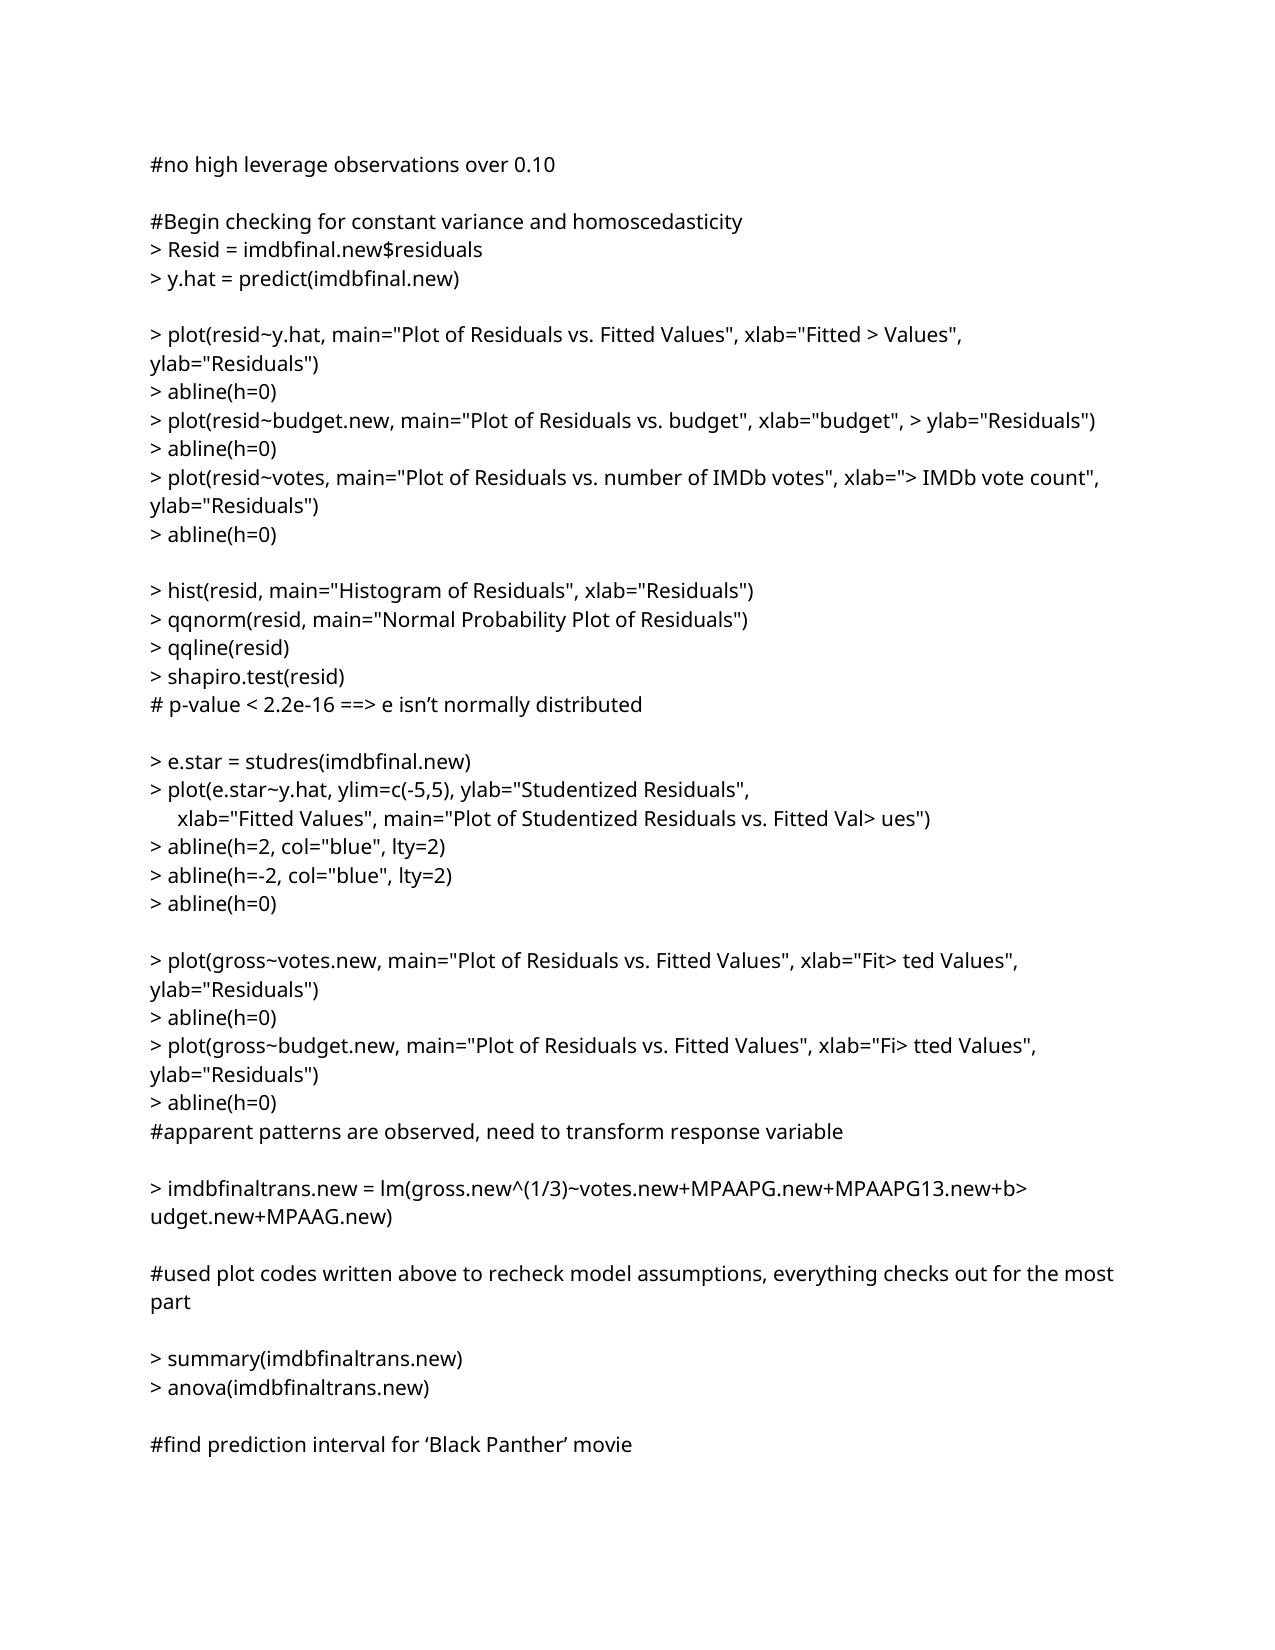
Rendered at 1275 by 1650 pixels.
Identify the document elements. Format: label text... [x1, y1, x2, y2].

text > qqnorm(resid, main="Normal Probability Plot of Residuals") [150, 605, 1125, 633]
text > plot(gross~votes.new, main="Plot of Residuals vs. Fitted Values", xlab="Fit> ted Values", ylab="Residuals") [150, 946, 1125, 1003]
text > abline(h=0) [150, 1003, 1125, 1032]
text > abline(h=0) [150, 434, 1125, 463]
text > abline(h=-2, col="blue", lty=2) [150, 861, 1125, 889]
text > Resid = imdbfinal.new$residuals [150, 235, 1125, 264]
text #find prediction interval for ‘Black Panther’ movie [150, 1430, 1125, 1458]
text > summary(imdbfinaltrans.new) [150, 1344, 1125, 1373]
text > plot(resid~budget.new, main="Plot of Residuals vs. budget", xlab="budget", > ylab="Residuals") [150, 406, 1125, 434]
text xlab="Fitted Values", main="Plot of Studentized Residuals vs. Fitted Val> ues") [150, 804, 1125, 832]
text #used plot codes written above to recheck model assumptions, everything checks out for the most part [150, 1259, 1125, 1316]
text > hist(resid, main="Histogram of Residuals", xlab="Residuals") [150, 577, 1125, 605]
text > abline(h=0) [150, 377, 1125, 406]
text > shapiro.test(resid) [150, 662, 1125, 690]
text > plot(e.star~y.hat, ylim=c(-5,5), ylab="Studentized Residuals", [150, 776, 1125, 804]
text > qqline(resid) [150, 633, 1125, 662]
text #Begin checking for constant variance and homoscedasticity [150, 207, 1125, 235]
text > y.hat = predict(imdbfinal.new) [150, 264, 1125, 292]
text > abline(h=0) [150, 1088, 1125, 1117]
text > plot(resid~y.hat, main="Plot of Residuals vs. Fitted Values", xlab="Fitted > Values", ylab="Residuals") [150, 321, 1125, 377]
text #no high leverage observations over 0.10 [150, 150, 1125, 178]
text > plot(resid~votes, main="Plot of Residuals vs. number of IMDb votes", xlab="> IMDb vote count", ylab="Residuals") [150, 463, 1125, 520]
text > abline(h=0) [150, 889, 1125, 918]
text #apparent patterns are observed, need to transform response variable [150, 1117, 1125, 1145]
text > abline(h=2, col="blue", lty=2) [150, 832, 1125, 861]
text > plot(gross~budget.new, main="Plot of Residuals vs. Fitted Values", xlab="Fi> tted Values", ylab="Residuals") [150, 1032, 1125, 1088]
text > abline(h=0) [150, 520, 1125, 548]
text > imdbfinaltrans.new = lm(gross.new^(1/3)~votes.new+MPAAPG.new+MPAAPG13.new+b> udget.new+MPAAG.new) [150, 1174, 1125, 1231]
text > anova(imdbfinaltrans.new) [150, 1373, 1125, 1401]
text # p-value < 2.2e-16 ==> e isn’t normally distributed [150, 690, 1125, 719]
text > e.star = studres(imdbfinal.new) [150, 747, 1125, 776]
